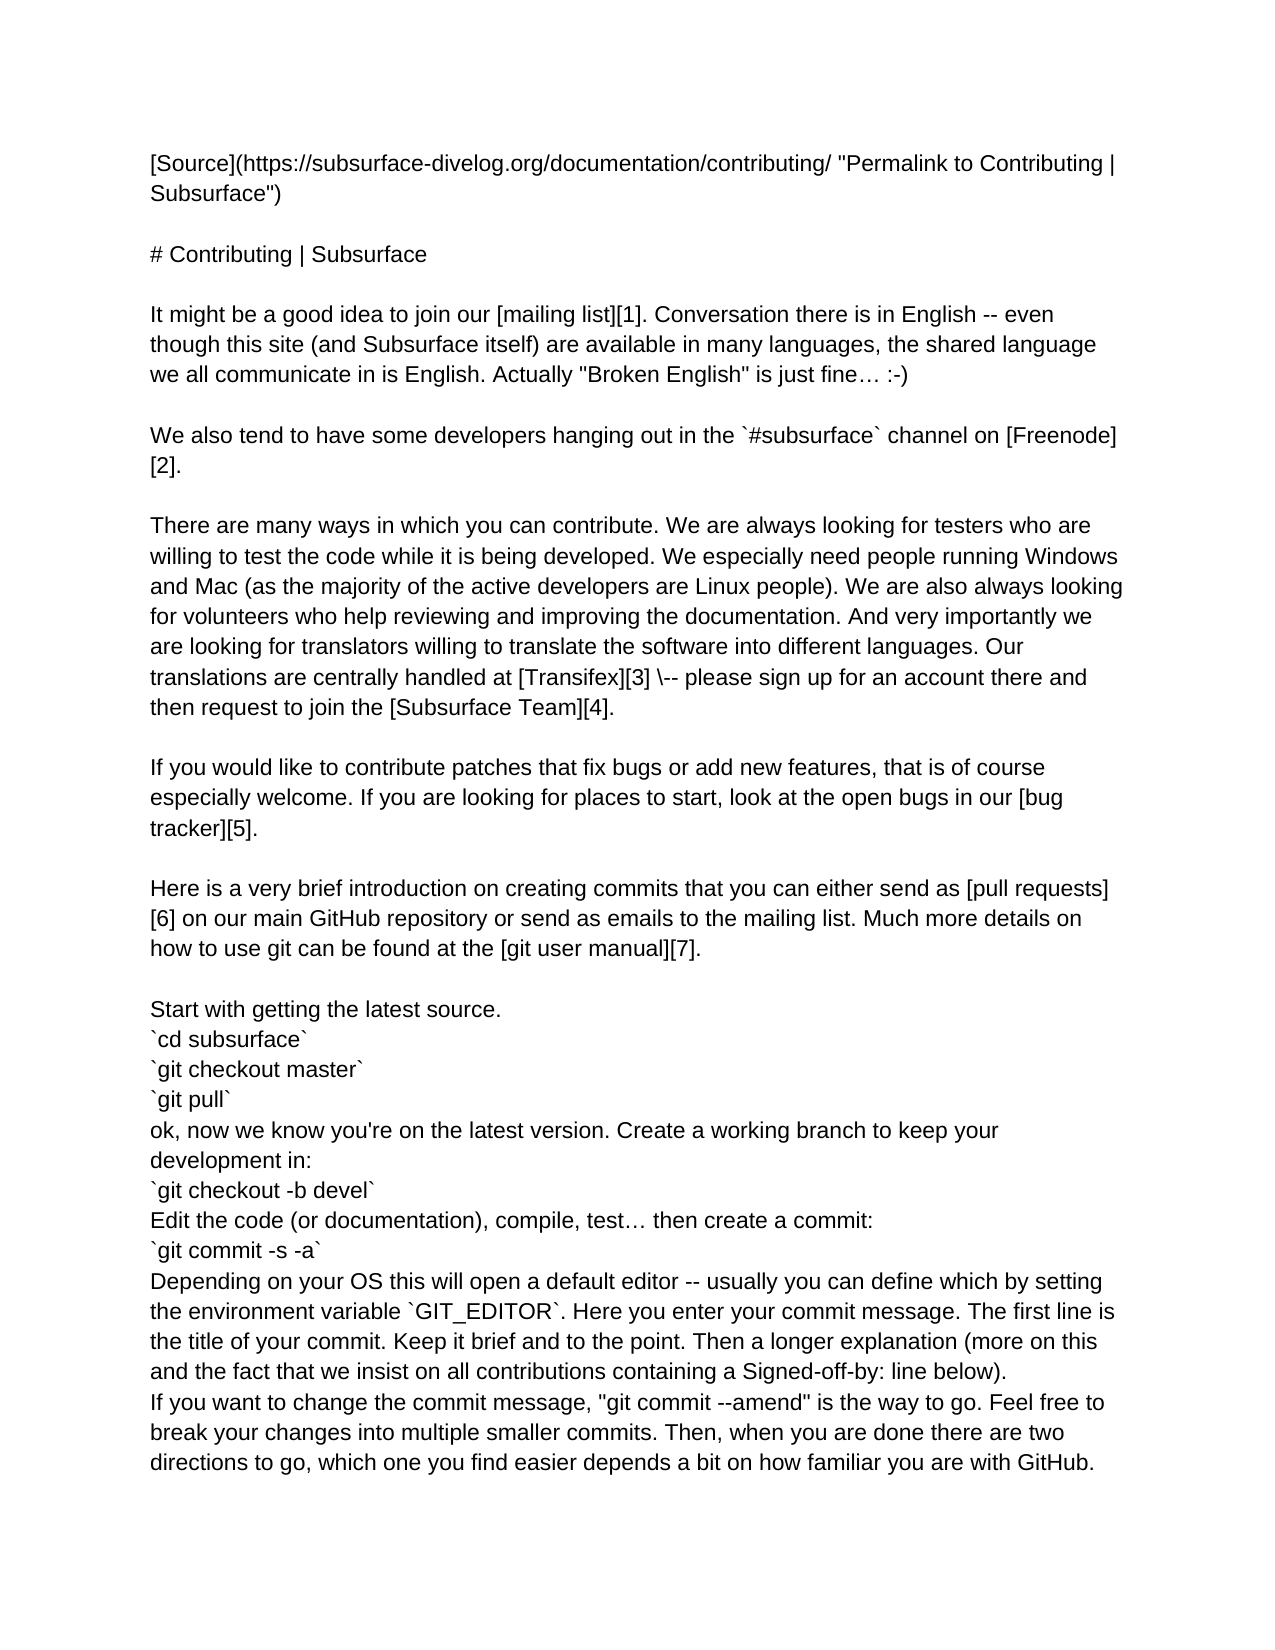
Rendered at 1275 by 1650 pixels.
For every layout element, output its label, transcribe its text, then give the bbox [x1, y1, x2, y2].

text Here is a very brief introduction on creating commits that you can either send as [pull requests][6] on our main GitHub repository or send as emails to the mailing list. Much more details on how to use git can be found at the [git user manual][7]. [150, 875, 1125, 962]
text `git commit -s -a` [150, 1237, 1125, 1264]
text It might be a good idea to join our [mailing list][1]. Conversation there is in English -- even though this site (and Subsurface itself) are available in many languages, the shared language we all communicate in is English. Actually "Broken English" is just fine… :-) [150, 301, 1125, 388]
text Depending on your OS this will open a default editor -- usually you can define which by setting the environment variable `GIT_EDITOR`. Here you enter your commit message. The first line is the title of your commit. Keep it brief and to the point. Then a longer explanation (more on this and the fact that we insist on all contributions containing a Signed-off-by: line below). [150, 1268, 1125, 1385]
text `git checkout -b devel` [150, 1177, 1125, 1203]
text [150, 1388, 1125, 1475]
text # Contributing | Subsurface [150, 241, 1125, 267]
text We also tend to have some developers hanging out in the `#subsurface` channel on [Freenode][2]. [150, 422, 1125, 478]
text `git pull` [150, 1086, 1125, 1113]
text `cd subsurface` [150, 1026, 1125, 1052]
text There are many ways in which you can contribute. We are always looking for testers who are willing to test the code while it is being developed. We especially need people running Windows and Mac (as the majority of the active developers are Linux people). We are also always looking for volunteers who help reviewing and improving the documentation. And very importantly we are looking for translators willing to translate the software into different languages. Our translations are centrally handled at [Transifex][3] \-- please sign up for an account there and then request to join the [Subsurface Team][4]. [150, 512, 1125, 720]
text If you would like to contribute patches that fix bugs or add new features, that is of course especially welcome. If you are looking for places to start, look at the open bugs in our [bug tracker][5]. [150, 754, 1125, 841]
text ok, now we know you're on the latest version. Create a working branch to keep your development in: [150, 1117, 1125, 1173]
text Edit the code (or documentation), compile, test… then create a commit: [150, 1207, 1125, 1234]
text `git checkout master` [150, 1056, 1125, 1083]
text [Source](https://subsurface-divelog.org/documentation/contributing/ "Permalink to Contributing | Subsurface") [150, 150, 1125, 207]
text Start with getting the latest source. [150, 996, 1125, 1022]
